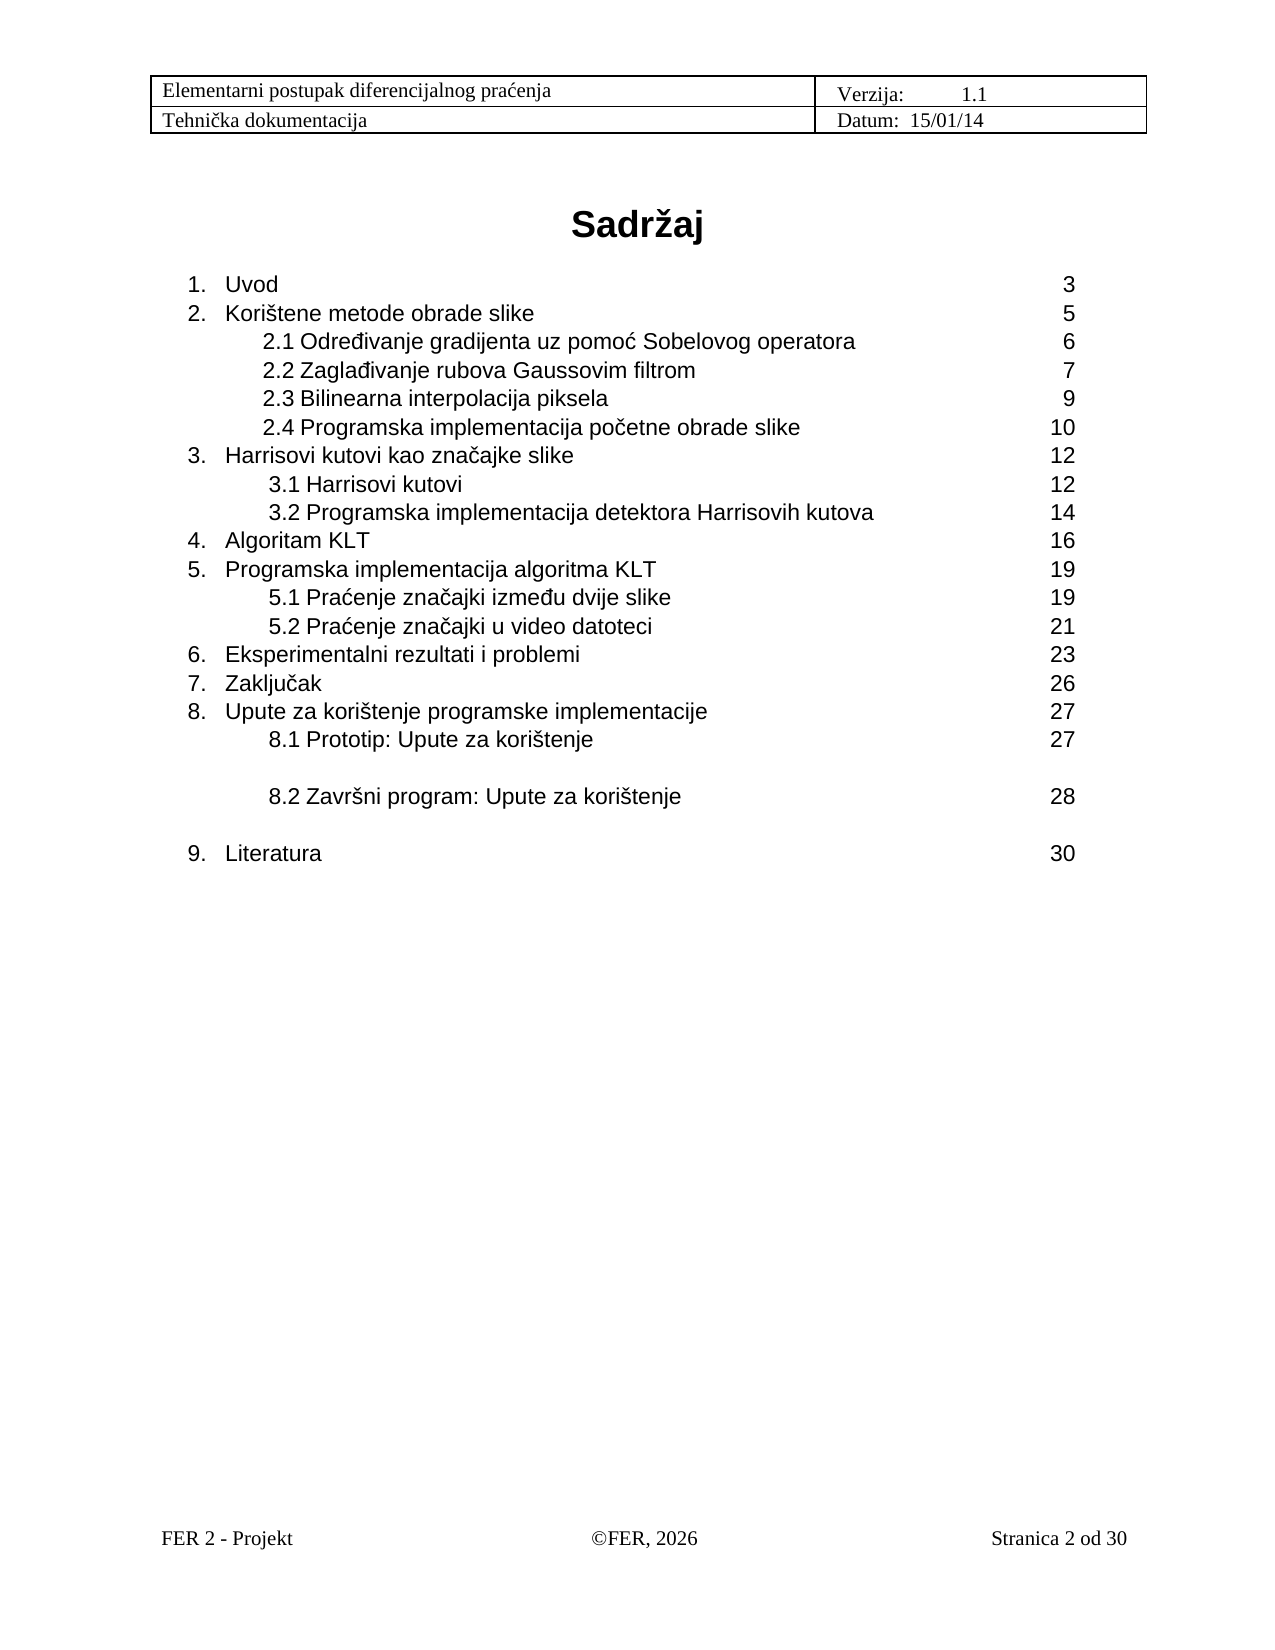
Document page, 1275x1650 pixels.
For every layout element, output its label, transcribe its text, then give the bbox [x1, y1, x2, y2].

list Zaključak 26 [187, 669, 1125, 696]
list Bilinearna interpolacija piksela 9 [262, 385, 1125, 412]
list Algoritam KLT 16 [187, 527, 1125, 554]
list Određivanje gradijenta uz pomoć Sobelovog operatora 6 [262, 328, 1125, 355]
list Harrisovi kutovi kao značajke slike 12 [187, 442, 1125, 468]
title Sadržaj [150, 202, 1125, 245]
list Korištene metode obrade slike 5 [187, 300, 1125, 326]
list Prototip: Upute za korištenje 27 [268, 726, 1125, 781]
list Programska implementacija algoritma KLT 19 [187, 556, 1125, 582]
list Upute za korištenje programske implementacije 27 [187, 698, 1125, 724]
list Literatura 30 [187, 840, 1125, 867]
list Zaglađivanje rubova Gaussovim filtrom 7 [262, 357, 1125, 383]
list Programska implementacija detektora Harrisovih kutova 14 [268, 499, 1125, 525]
list Praćenje značajki u video datoteci 21 [268, 613, 1125, 639]
list Praćenje značajki između dvije slike 19 [268, 584, 1125, 611]
list Uvod 3 [187, 271, 1125, 298]
list Programska implementacija početne obrade slike 10 [262, 414, 1125, 440]
list Harrisovi kutovi 12 [268, 471, 1125, 497]
list Eksperimentalni rezultati i problemi 23 [187, 641, 1125, 667]
list Završni program: Upute za korištenje 28 [268, 783, 1125, 838]
